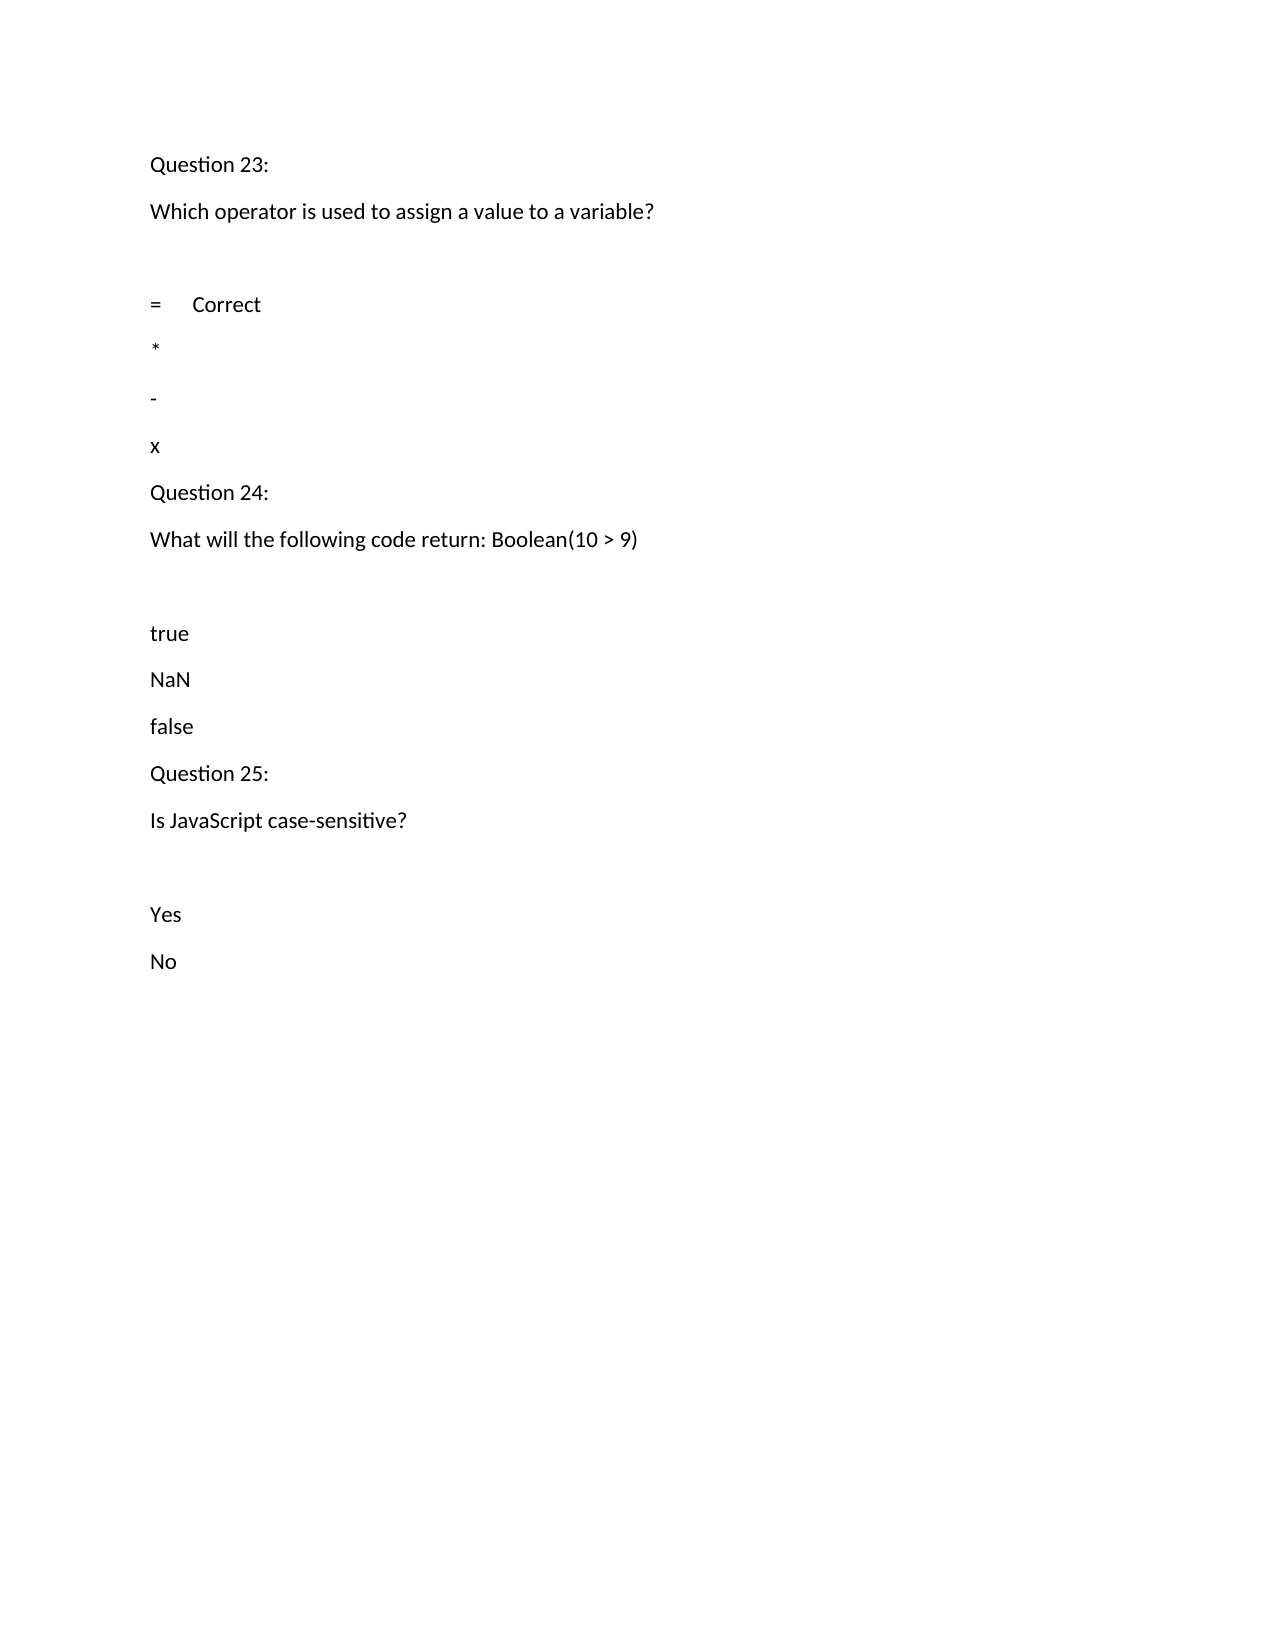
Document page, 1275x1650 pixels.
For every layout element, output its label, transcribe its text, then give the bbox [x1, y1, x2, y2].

text = Correct [150, 291, 1125, 319]
text What will the following code return: Boolean(10 > 9) [150, 525, 1125, 553]
text false [150, 712, 1125, 741]
text NaN [150, 666, 1125, 694]
text Question 25: [150, 759, 1125, 787]
text No [150, 947, 1125, 975]
text x [150, 431, 1125, 459]
text * [150, 337, 1125, 366]
text Question 23: [150, 150, 1125, 178]
text true [150, 619, 1125, 647]
text - [150, 384, 1125, 412]
text Which operator is used to assign a value to a variable? [150, 197, 1125, 225]
text Question 24: [150, 478, 1125, 506]
text Is JavaScript case-sensitive? [150, 806, 1125, 834]
text Yes [150, 900, 1125, 928]
